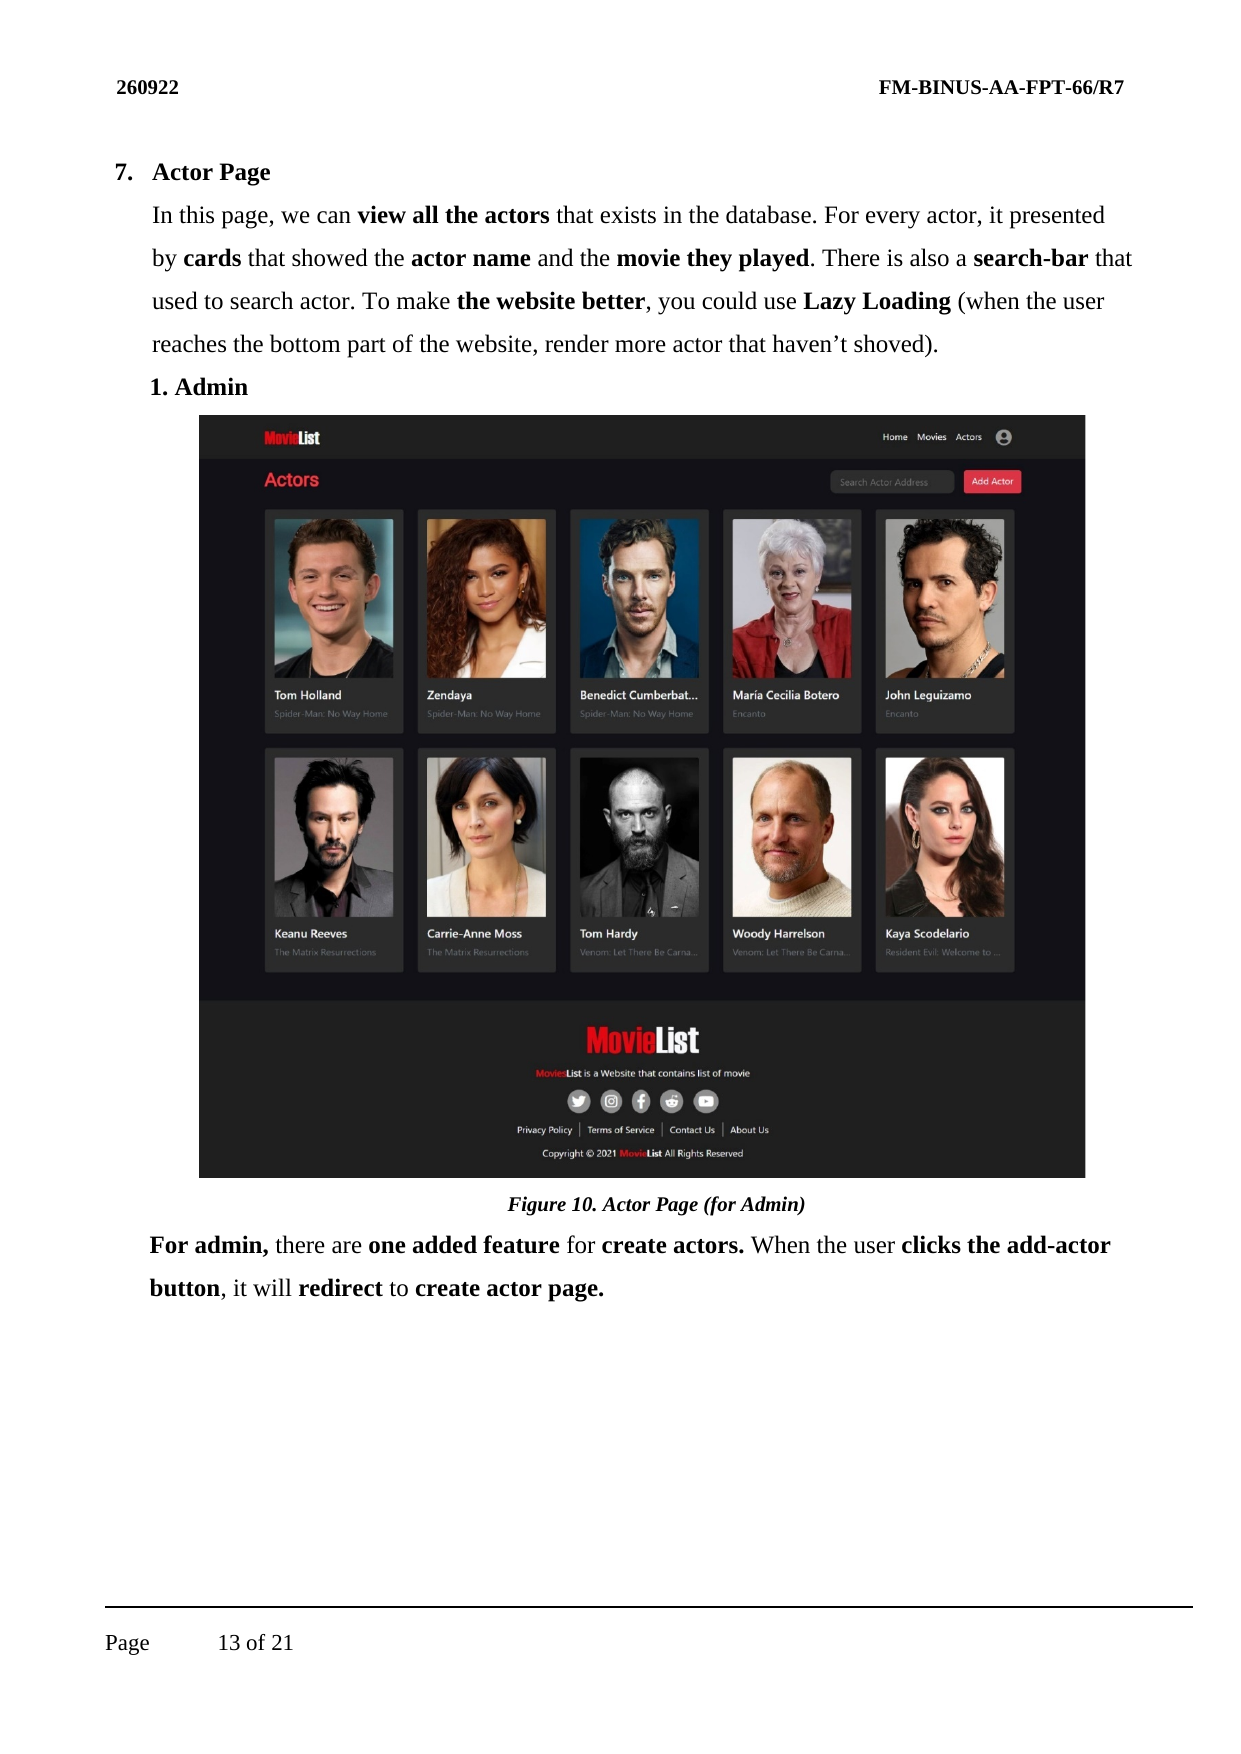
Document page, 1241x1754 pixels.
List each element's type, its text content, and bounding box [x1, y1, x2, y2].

list In this page, we can view all the actors that exists in the database. For every actor, it presented by cards that showed the actor name and the movie they played. There is also a search-bar that used to search actor. To make the website better, you could use Lazy Loading (when the user reaches the bottom part of the website, render more actor that haven’t shoved). [152, 200, 1135, 358]
list For admin, there are one added feature for create actors. When the user clicks the add-actor button, it will redirect to create actor page. [149, 1230, 1135, 1302]
list Figure 10. Actor Page (for Admin) [149, 1192, 1135, 1216]
picture [199, 415, 1086, 1178]
list Actor Page [114, 157, 1135, 185]
list 1. Admin [149, 372, 1135, 401]
